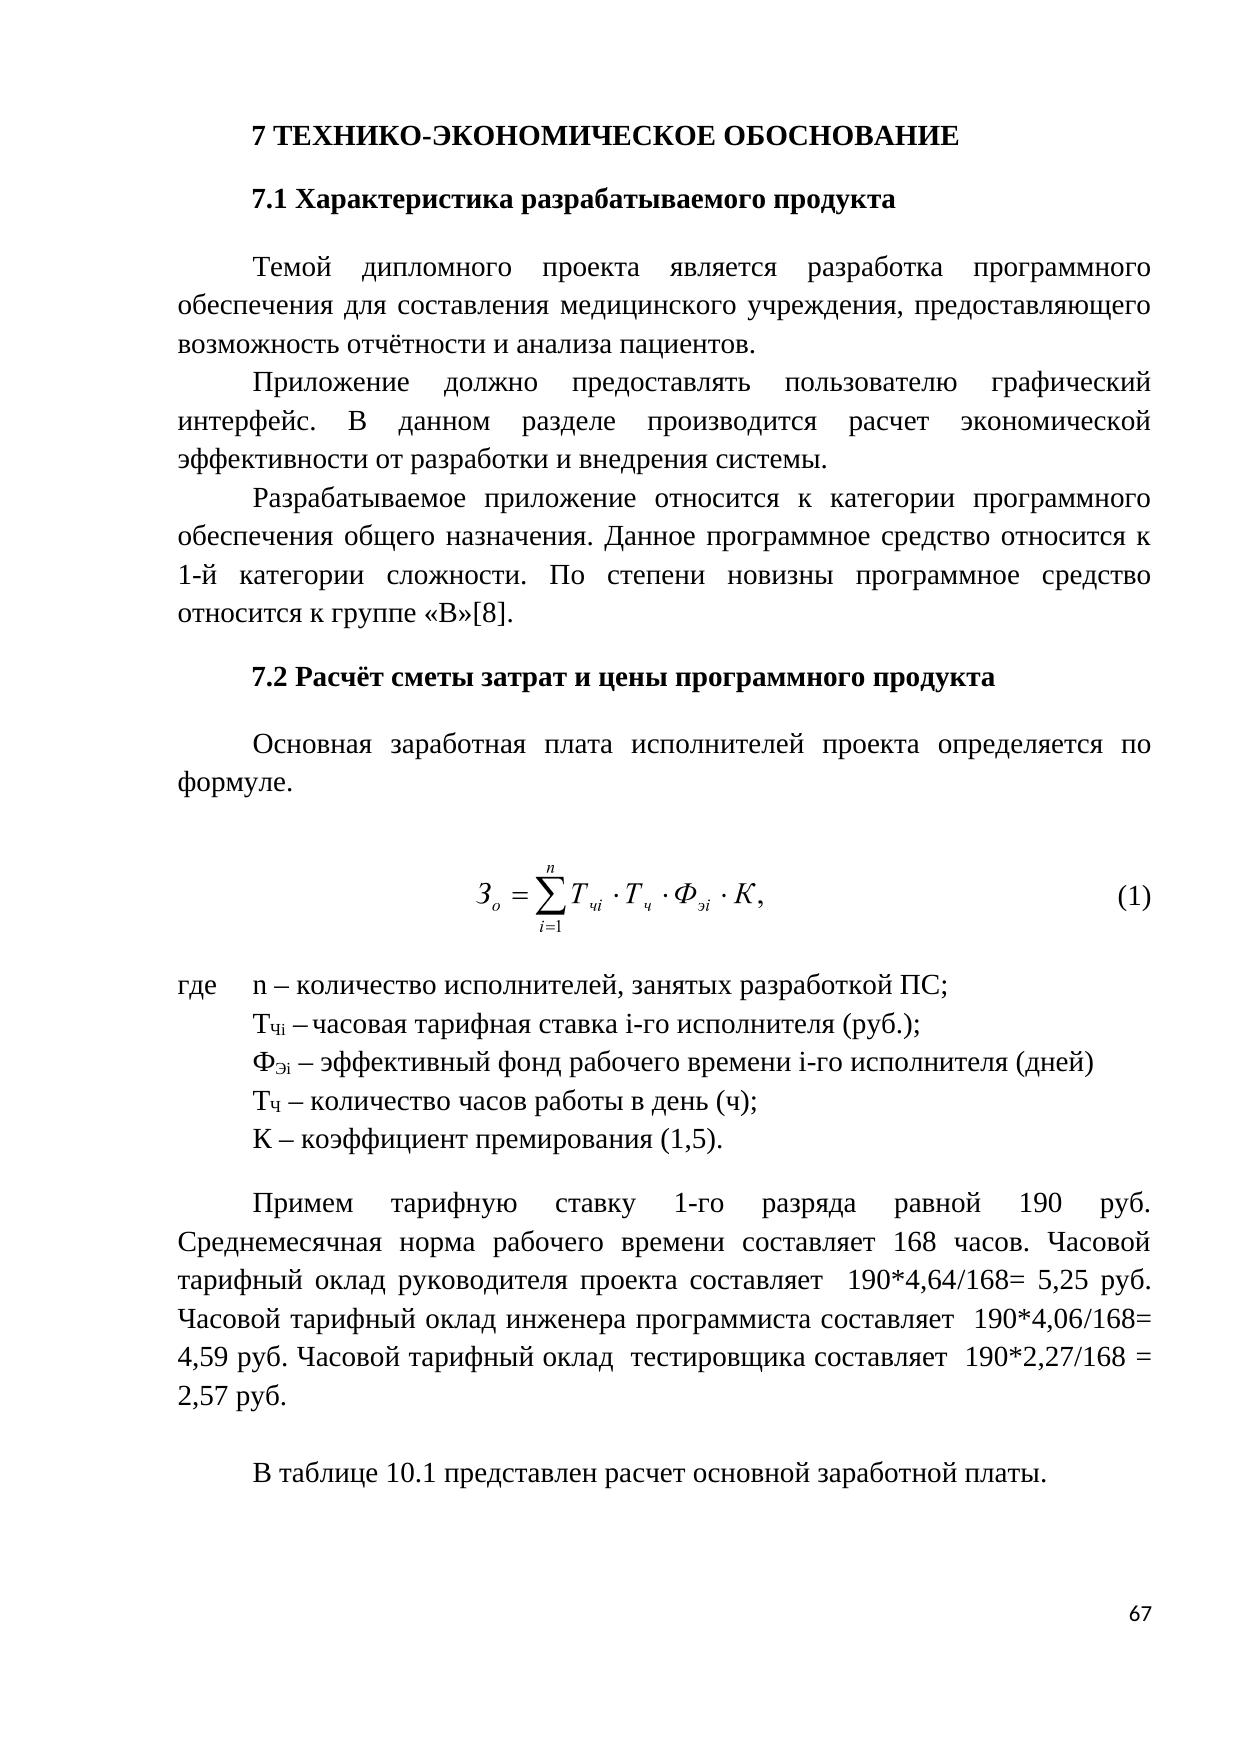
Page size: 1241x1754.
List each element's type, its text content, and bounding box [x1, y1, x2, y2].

subtitle 7.2 Расчёт сметы затрат и цены программного продукта [251, 659, 1152, 693]
table_header (1) [1063, 828, 1151, 967]
text TЧi – часовая тарифная ставка i-го исполнителя (руб.); [177, 1006, 1152, 1039]
text Приложение должно предоставлять пользователю графический интерфейс. В данном разделе производится расчет экономической эффективности от разработки и внедрения системы. [177, 364, 1152, 475]
text Темой дипломного проекта является разработка программного обеспечения для составления медицинского учреждения, предоставляющего возможность отчётности и анализа пациентов. [177, 249, 1152, 359]
picture [471, 853, 769, 938]
text К – коэффициент премирования (1,5). [177, 1122, 1152, 1155]
text Основная заработная плата исполнителей проекта определяется по формуле. [177, 726, 1152, 798]
subtitle 7 ТЕХНИКО-ЭКОНОМИЧЕСКОЕ ОБОСНОВАНИЕ [251, 118, 1152, 152]
text Разрабатываемое приложение относится к категории программного обеспечения общего назначения. Данное программное средство относится к 1-й категории сложности. По степени новизны программное средство относится к группе «В»[8]. [177, 480, 1152, 629]
text В таблице 10.1 представлен расчет основной заработной платы. [177, 1455, 1152, 1488]
subtitle 7.1 Характеристика разрабатываемого продукта [251, 182, 1152, 215]
text ФЭi – эффективный фонд рабочего времени i-го исполнителя (дней) [177, 1044, 1152, 1078]
text где n – количество исполнителей, занятых разработкой ПС; [177, 967, 1152, 1001]
text Примем тарифную ставку 1-го разряда равной 190 руб. Среднемесячная норма рабочего времени составляет 168 часов. Часовой тарифный оклад руководителя проекта составляет 190*4,64/168= 5,25 руб. Часовой тарифный оклад инженера программиста составляет 190*4,06/168= 4,59 руб. Часовой тарифный оклад тестировщика составляет 190*2,27/168 = 2,57 руб. [177, 1185, 1152, 1411]
table_header [177, 828, 1063, 967]
text ТЧ – количество часов работы в день (ч); [177, 1083, 1152, 1117]
